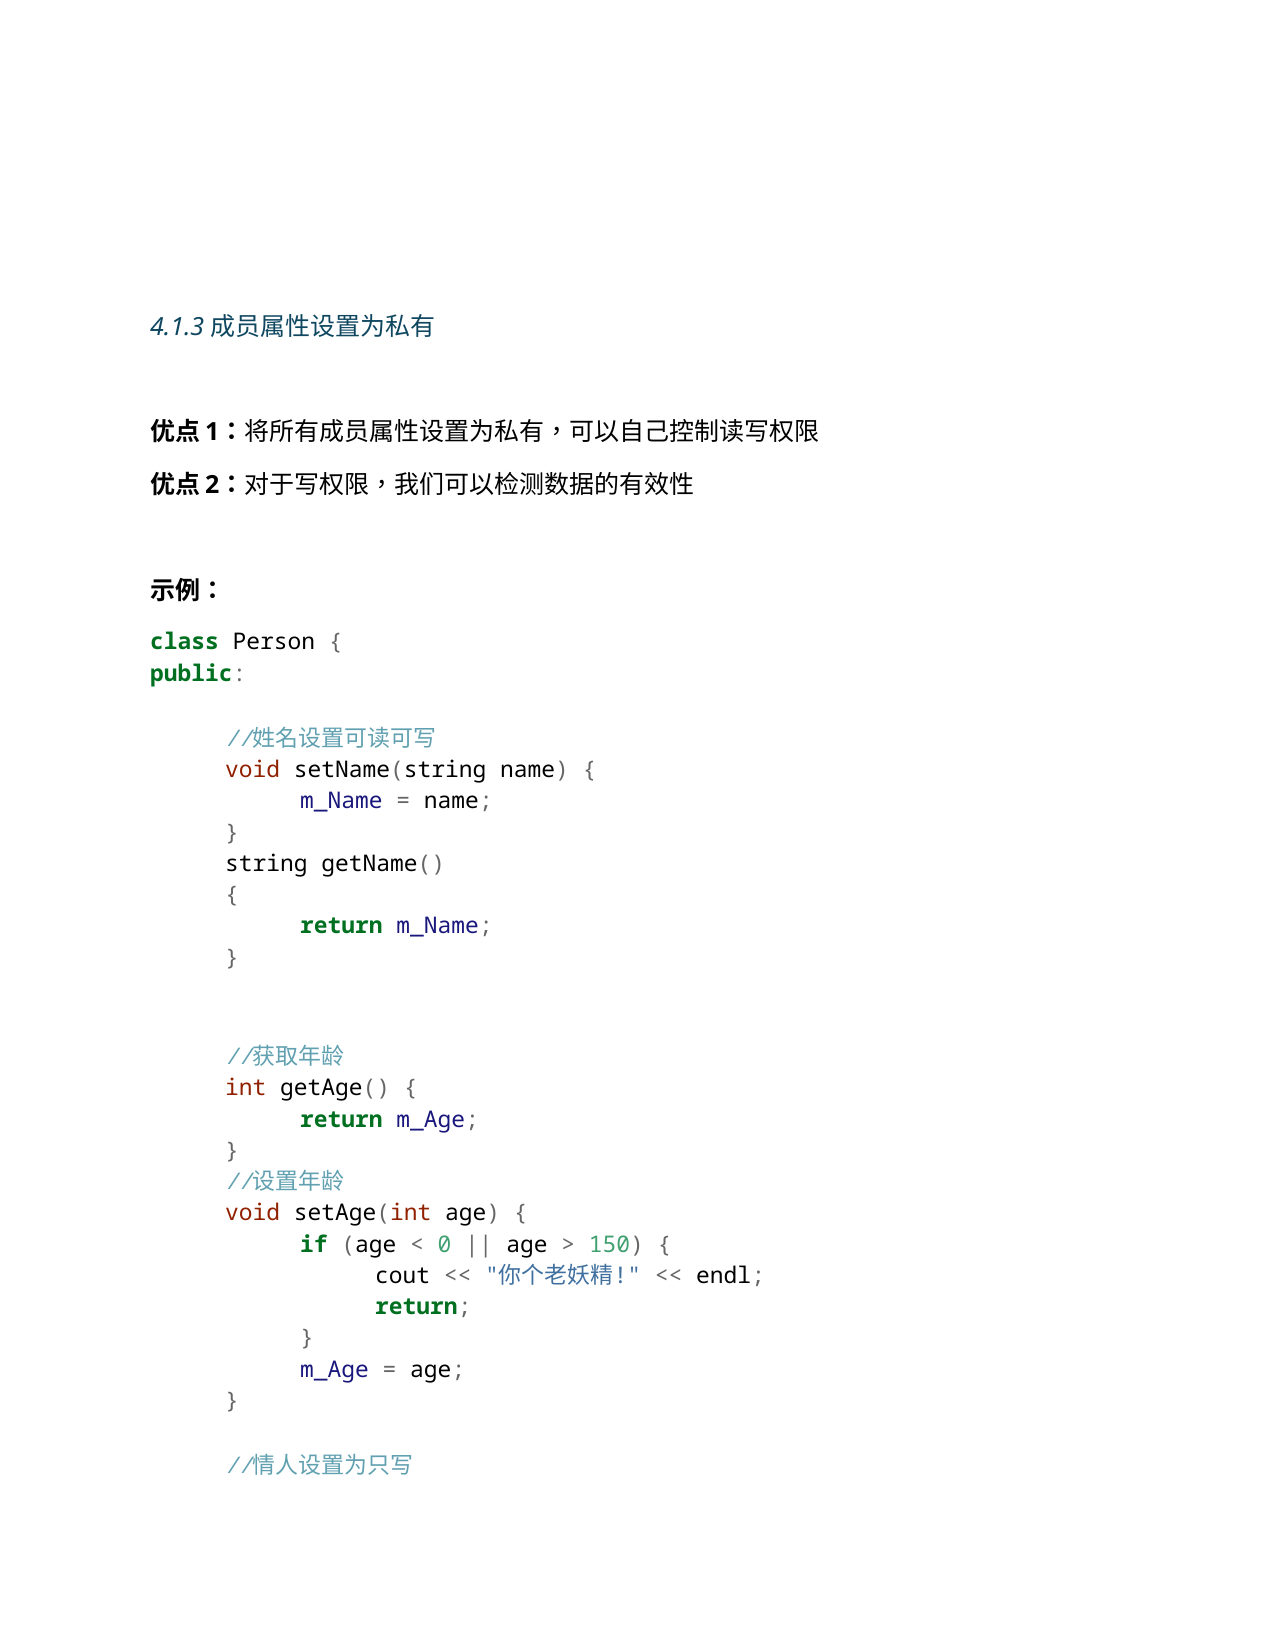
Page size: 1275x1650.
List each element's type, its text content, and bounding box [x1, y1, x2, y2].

text 示例： [150, 572, 1125, 607]
text 优点2：对于写权限，我们可以检测数据的有效性 [150, 467, 1125, 501]
text 优点1：将所有成员属性设置为私有，可以自己控制读写权限 [150, 414, 1125, 448]
subtitle 4.1.3 成员属性设置为私有 [150, 308, 1125, 342]
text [150, 625, 1125, 1480]
